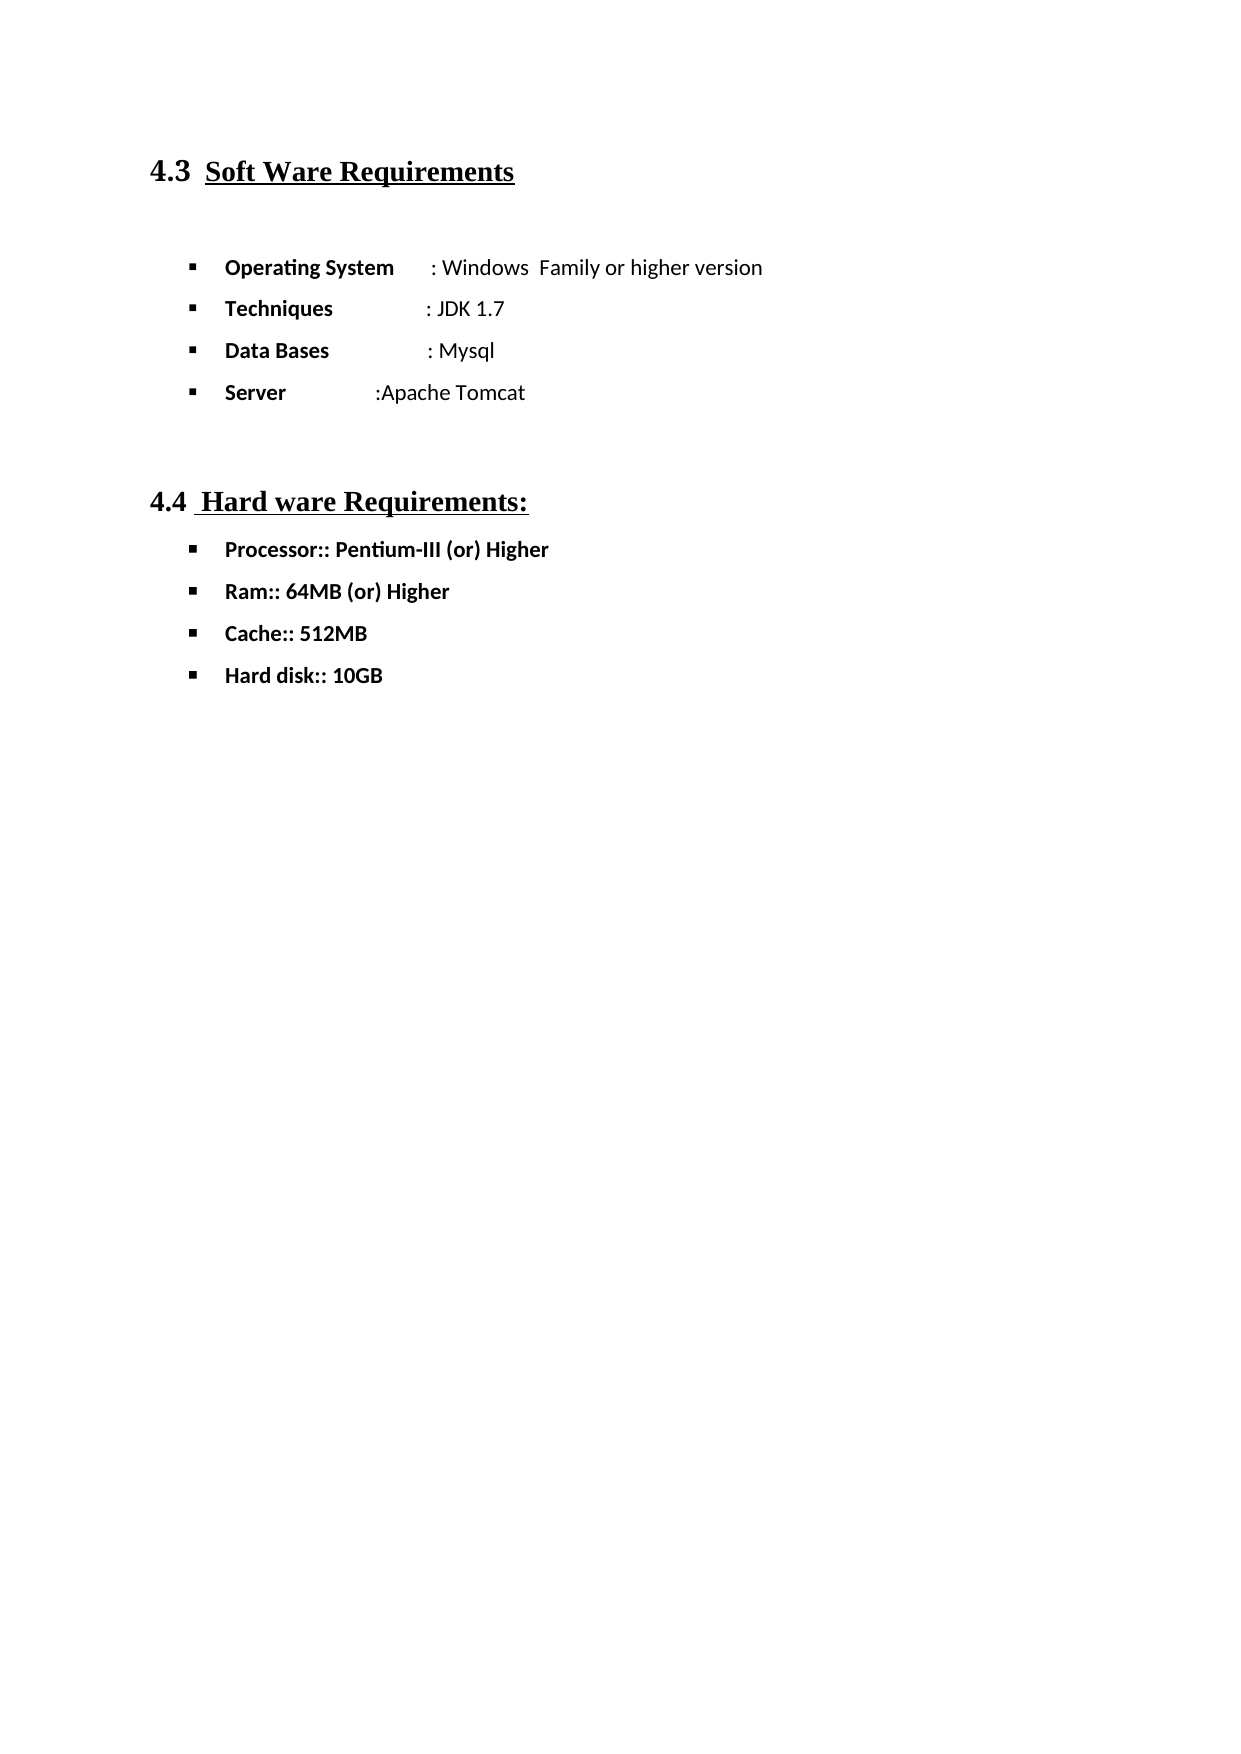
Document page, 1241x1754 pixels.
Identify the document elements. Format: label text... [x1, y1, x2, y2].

list Server :Apache Tomcat [187, 378, 1090, 407]
list Data Bases : Mysql [187, 337, 1090, 364]
list Ram:: 64MB (or) Higher [187, 577, 1090, 605]
list Operating System : Windows Family or higher version [187, 253, 1090, 281]
list Processor:: Pentium-III (or) Higher [187, 535, 1090, 563]
text 4.3 Soft Ware Requirements [150, 150, 1090, 190]
list Cache:: 512MB [187, 619, 1090, 647]
list Hard disk:: 10GB [187, 661, 1090, 689]
list Techniques : JDK 1.7 [187, 294, 1090, 323]
text 4.4 Hard ware Requirements: [150, 484, 1090, 518]
